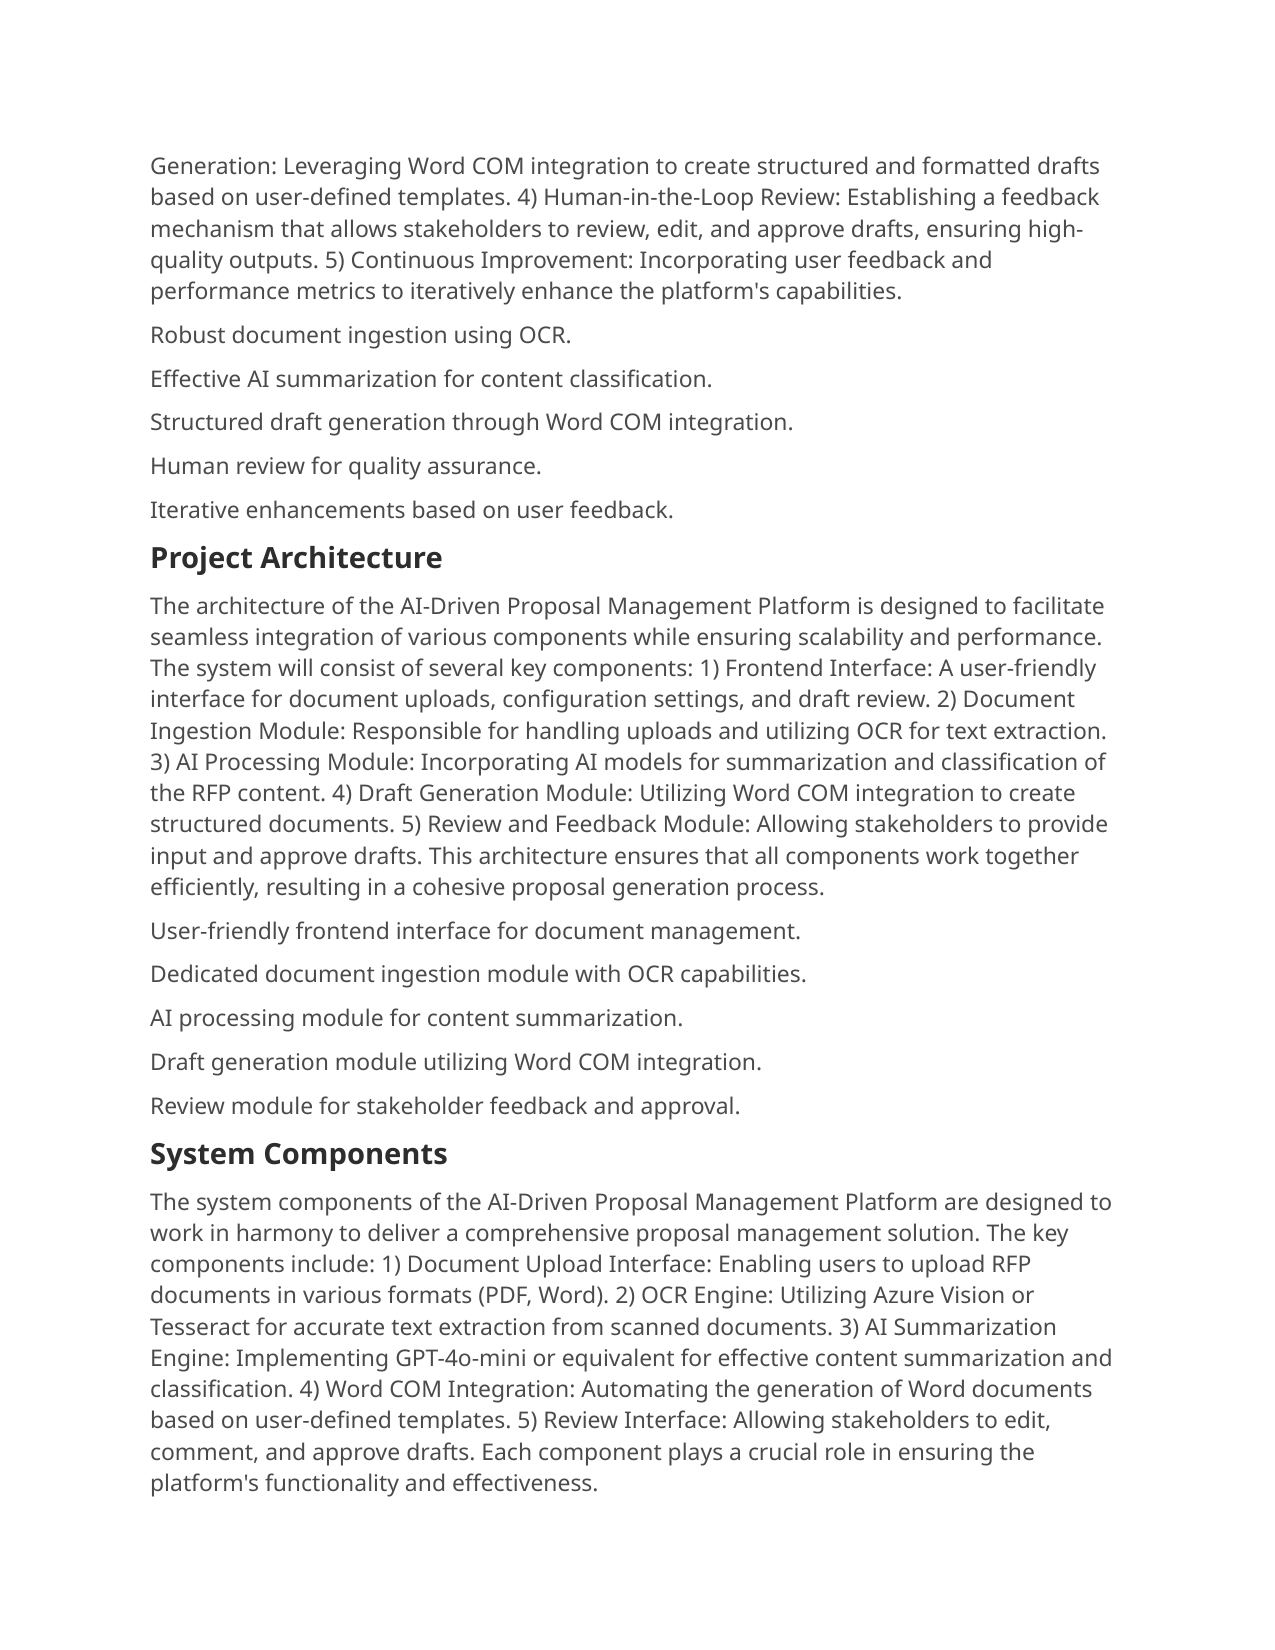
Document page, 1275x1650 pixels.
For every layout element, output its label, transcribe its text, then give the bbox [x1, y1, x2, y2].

text System Components [150, 1133, 1125, 1173]
text AI processing module for content summarization. [150, 1002, 1125, 1033]
text Draft generation module utilizing Word COM integration. [150, 1046, 1125, 1077]
text Effective AI summarization for content classification. [150, 362, 1125, 394]
text User-friendly frontend interface for document management. [150, 915, 1125, 946]
text The architecture of the AI-Driven Proposal Management Platform is designed to facilitate seamless integration of various components while ensuring scalability and performance. The system will consist of several key components: 1) Frontend Interface: A user-friendly interface for document uploads, configuration settings, and draft review. 2) Document Ingestion Module: Responsible for handling uploads and utilizing OCR for text extraction. 3) AI Processing Module: Incorporating AI models for summarization and classification of the RFP content. 4) Draft Generation Module: Utilizing Word COM integration to create structured documents. 5) Review and Feedback Module: Allowing stakeholders to provide input and approve drafts. This architecture ensures that all components work together efficiently, resulting in a cohesive proposal generation process. [150, 590, 1125, 902]
text Iterative enhancements based on user feedback. [150, 494, 1125, 525]
text Robust document ingestion using OCR. [150, 319, 1125, 350]
text The system components of the AI-Driven Proposal Management Platform are designed to work in harmony to deliver a comprehensive proposal management solution. The key components include: 1) Document Upload Interface: Enabling users to upload RFP documents in various formats (PDF, Word). 2) OCR Engine: Utilizing Azure Vision or Tesseract for accurate text extraction from scanned documents. 3) AI Summarization Engine: Implementing GPT-4o-mini or equivalent for effective content summarization and classification. 4) Word COM Integration: Automating the generation of Word documents based on user-defined templates. 5) Review Interface: Allowing stakeholders to edit, comment, and approve drafts. Each component plays a crucial role in ensuring the platform's functionality and effectiveness. [150, 1186, 1125, 1498]
text Human review for quality assurance. [150, 450, 1125, 481]
text Structured draft generation through Word COM integration. [150, 406, 1125, 437]
text Review module for stakeholder feedback and approval. [150, 1090, 1125, 1121]
text Dedicated document ingestion module with OCR capabilities. [150, 958, 1125, 990]
text Project Architecture [150, 537, 1125, 577]
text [150, 150, 1125, 306]
